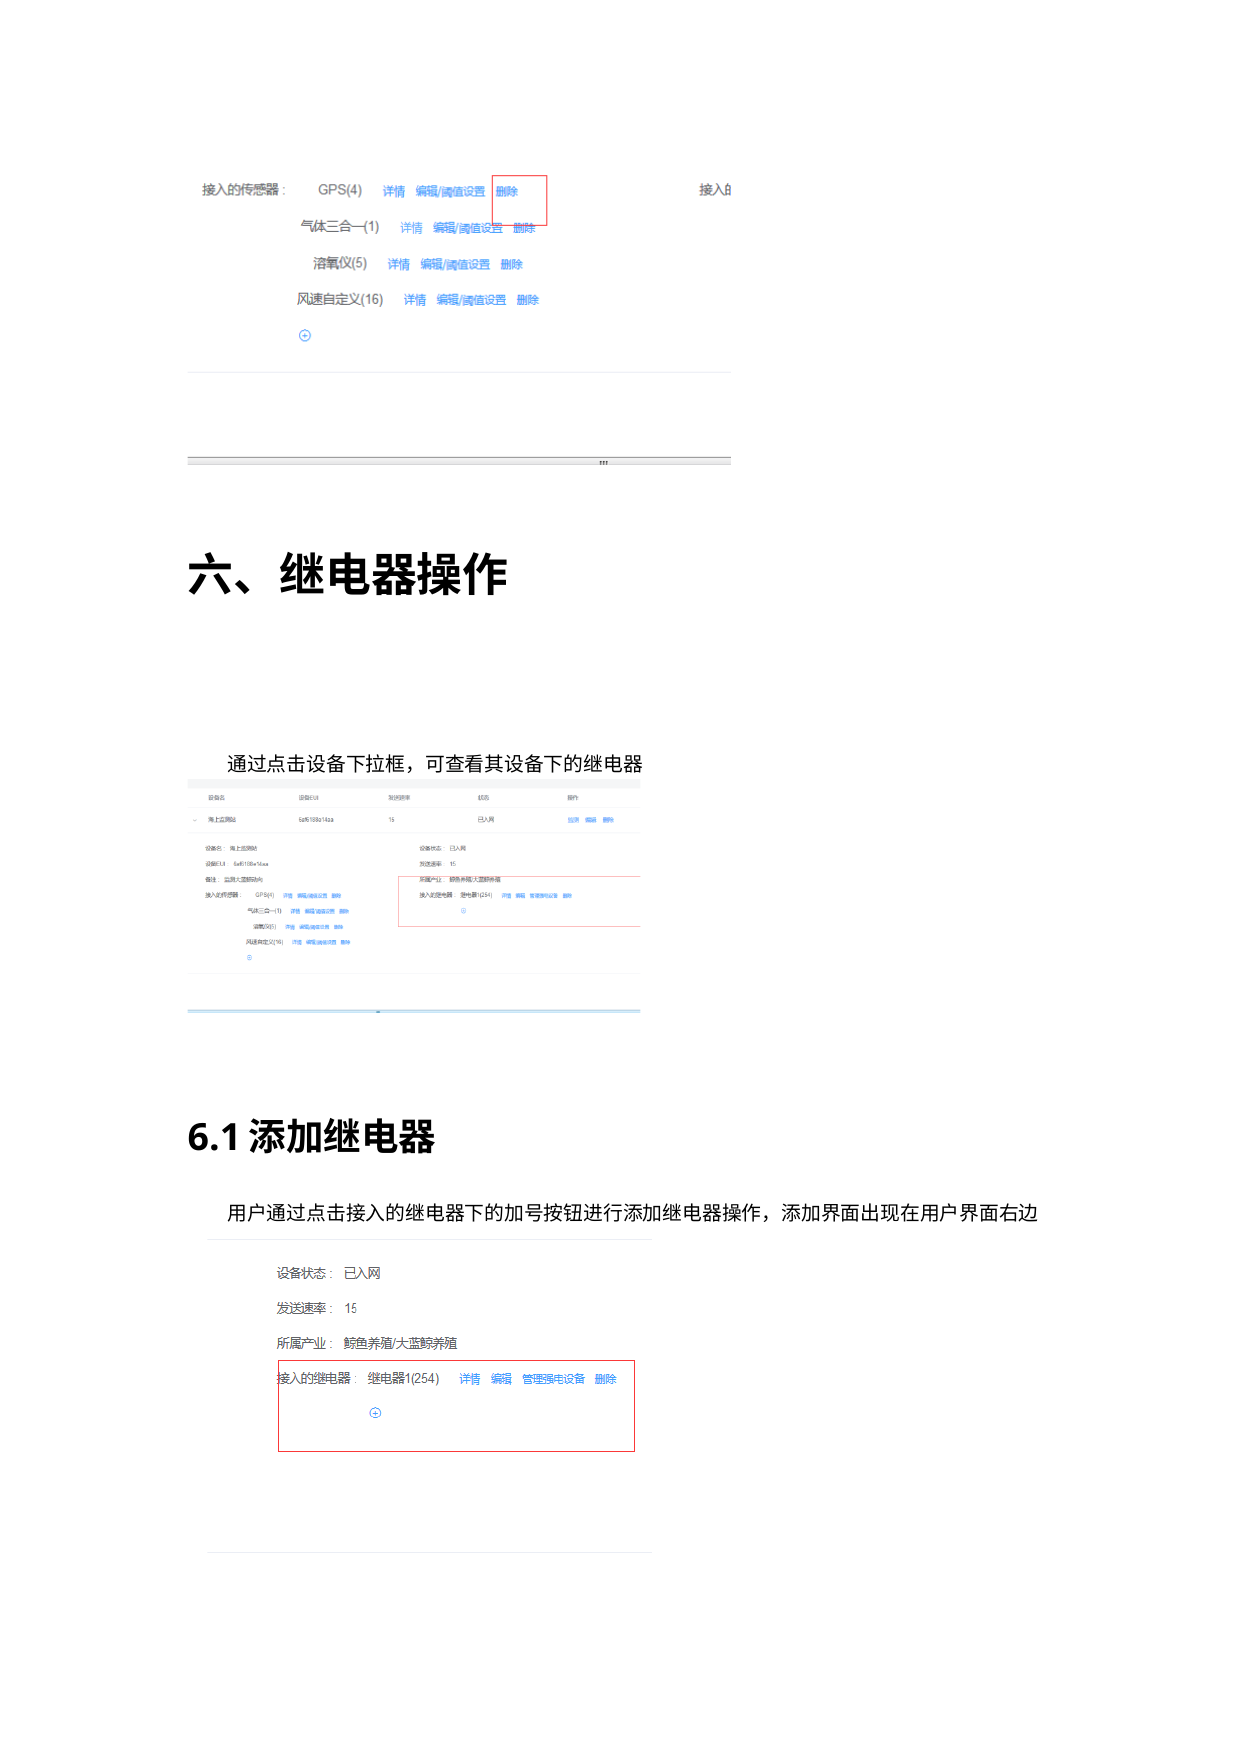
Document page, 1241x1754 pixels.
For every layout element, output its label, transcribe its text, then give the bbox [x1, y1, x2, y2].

picture [187, 779, 641, 1013]
subtitle 六、继电器操作 [187, 522, 1053, 620]
picture [207, 1227, 652, 1575]
subtitle 6.1添加继电器 [187, 1101, 1053, 1166]
picture [187, 162, 731, 465]
text 通过点击设备下拉框，可查看其设备下的继电器 [187, 747, 1053, 779]
text 用户通过点击接入的继电器下的加号按钮进行添加继电器操作，添加界面出现在用户界面右边 [187, 1195, 1053, 1228]
